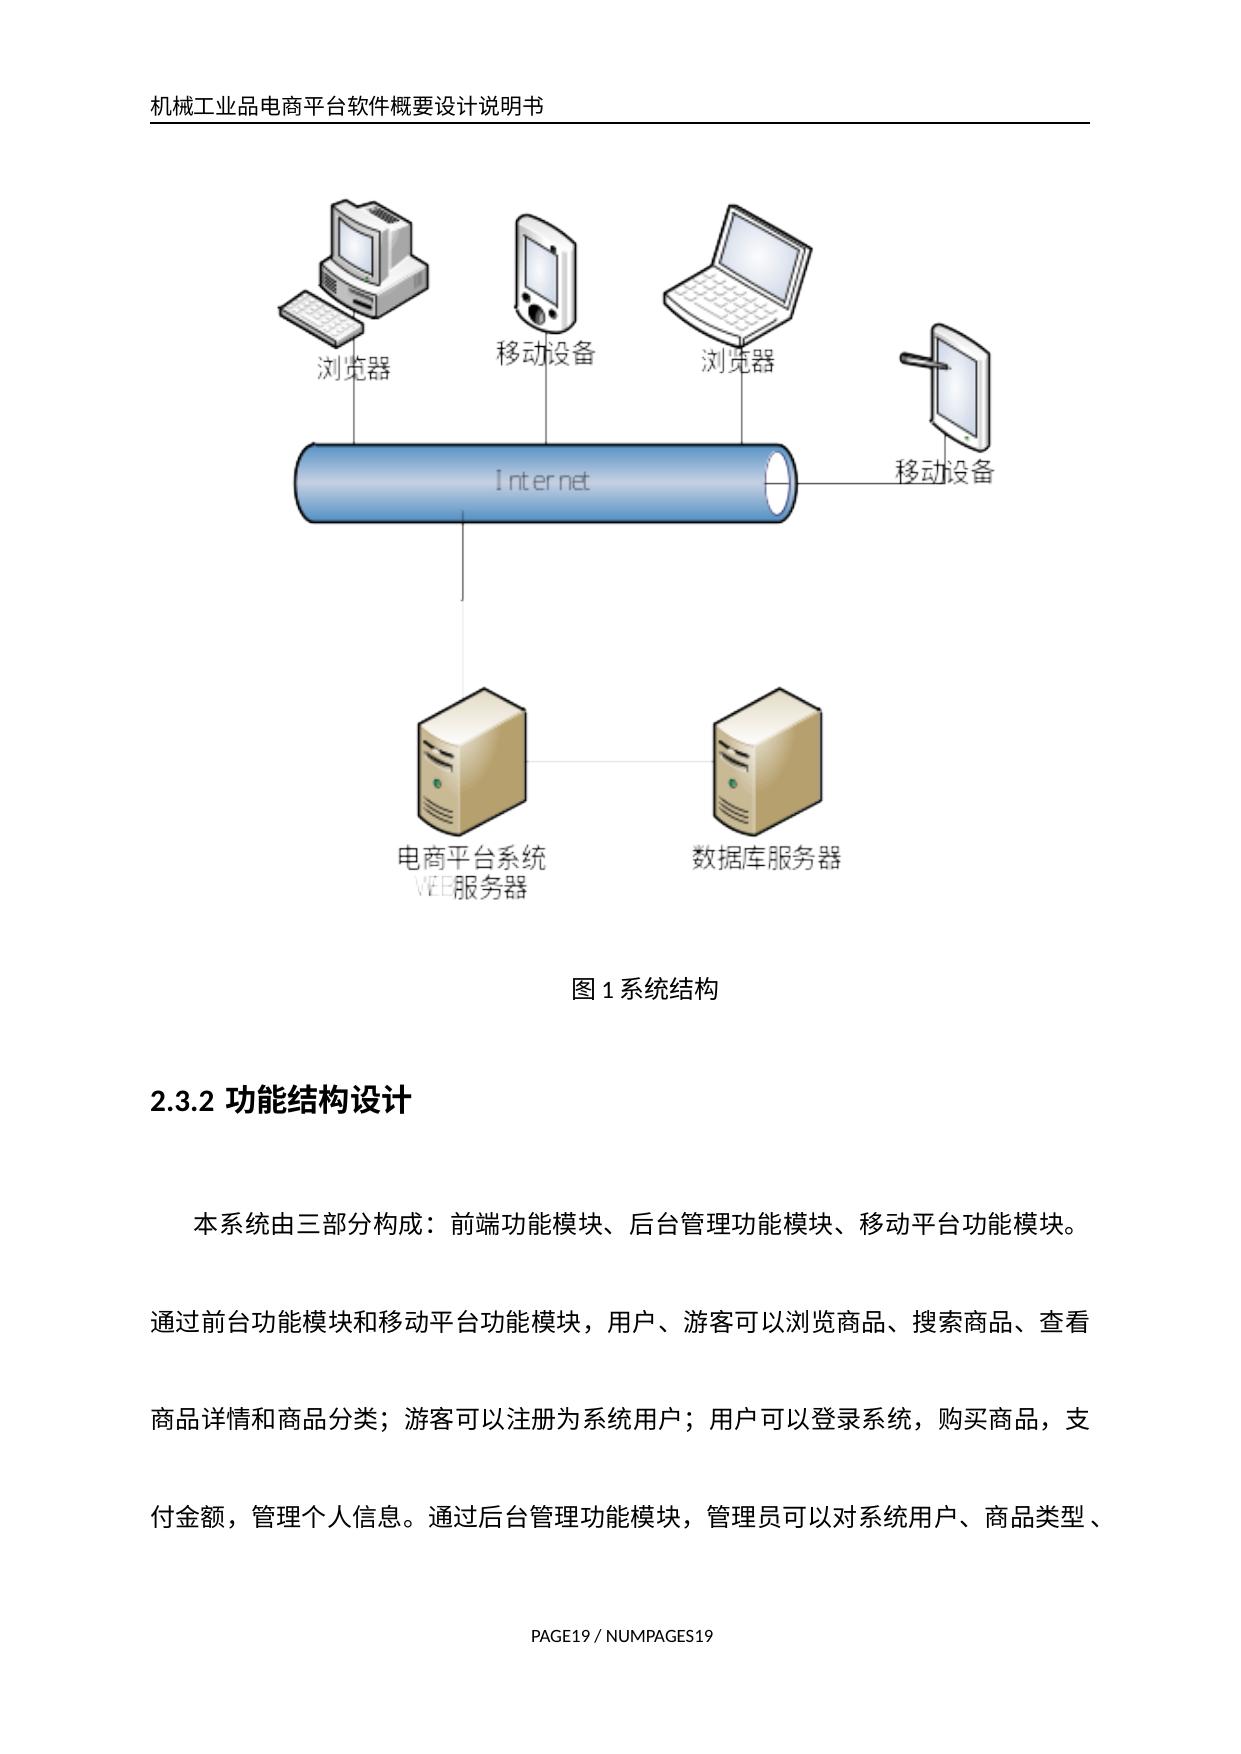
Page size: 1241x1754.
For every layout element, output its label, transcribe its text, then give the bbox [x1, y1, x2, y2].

text 图1 系统结构 [150, 955, 1090, 1020]
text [150, 1191, 1090, 1548]
subtitle 功能结构设计 [150, 1066, 1090, 1131]
